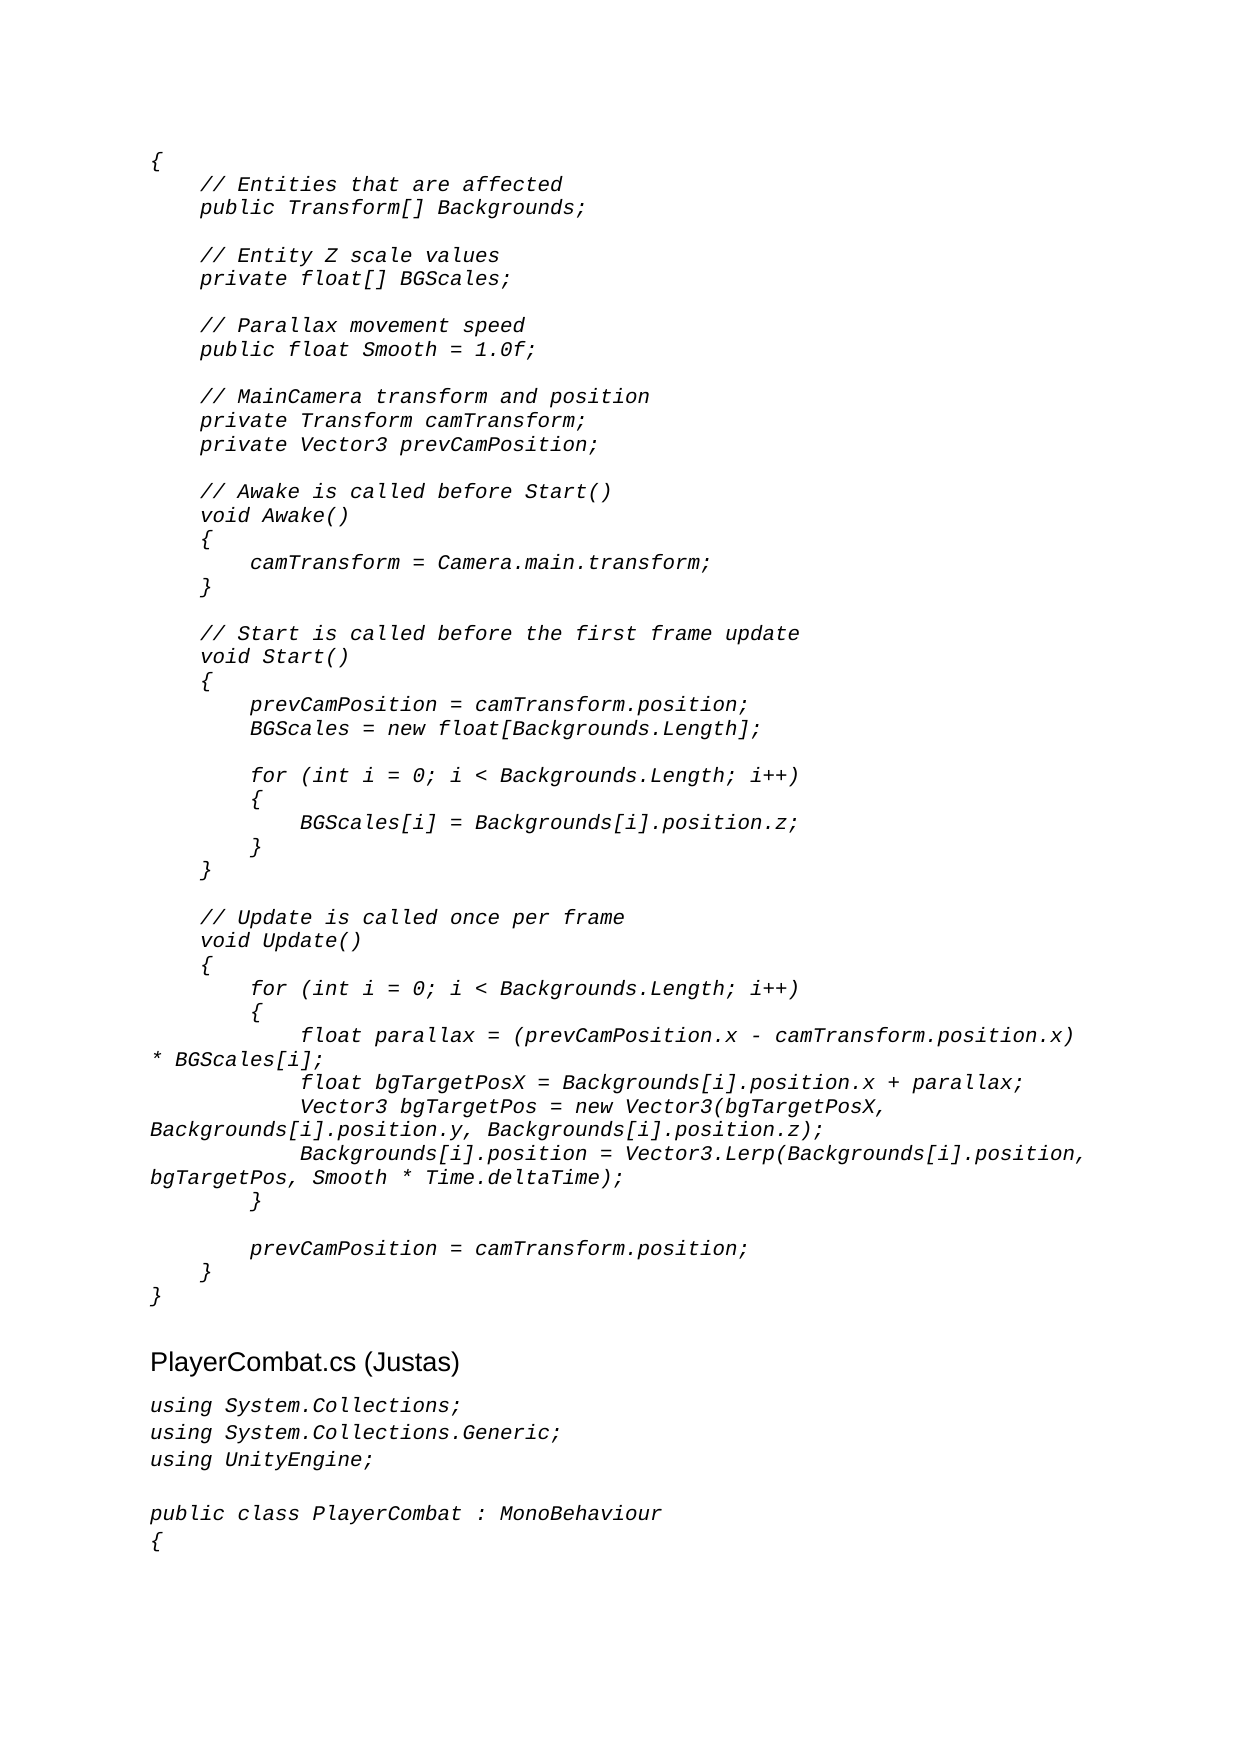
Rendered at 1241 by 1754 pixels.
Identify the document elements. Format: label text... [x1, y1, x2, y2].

text BGScales[i] = Backgrounds[i].position.z; [150, 812, 1090, 836]
text public Transform[] Backgrounds; [150, 197, 1090, 221]
text // Entities that are affected [150, 174, 1090, 197]
subtitle PlayerCombat.cs (Justas) [150, 1346, 1090, 1377]
text } [150, 576, 1090, 599]
text private Transform camTransform; [150, 410, 1090, 434]
text public class PlayerCombat : MonoBehaviour [150, 1503, 1090, 1527]
text { [150, 670, 1090, 694]
text { [150, 954, 1090, 978]
text using System.Collections.Generic; [150, 1422, 1090, 1445]
text BGScales = new float[Backgrounds.Length]; [150, 717, 1090, 741]
text for (int i = 0; i < Backgrounds.Length; i++) [150, 765, 1090, 788]
text } [150, 1190, 1090, 1214]
text void Awake() [150, 505, 1090, 528]
text prevCamPosition = camTransform.position; [150, 1238, 1090, 1261]
text } [150, 1285, 1090, 1309]
text using System.Collections; [150, 1394, 1090, 1418]
text Backgrounds[i].position = Vector3.Lerp(Backgrounds[i].position, bgTargetPos, Smooth * Time.deltaTime); [150, 1143, 1090, 1190]
text // Awake is called before Start() [150, 481, 1090, 505]
text // Parallax movement speed [150, 316, 1090, 339]
text prevCamPosition = camTransform.position; [150, 694, 1090, 717]
text { [150, 788, 1090, 812]
text float bgTargetPosX = Backgrounds[i].position.x + parallax; [150, 1072, 1090, 1096]
text private float[] BGScales; [150, 268, 1090, 292]
text using UnityEngine; [150, 1449, 1090, 1473]
text } [150, 836, 1090, 859]
text { [150, 150, 1090, 174]
text Vector3 bgTargetPos = new Vector3(bgTargetPosX, Backgrounds[i].position.y, Backgrounds[i].position.z); [150, 1096, 1090, 1143]
text void Update() [150, 930, 1090, 954]
text for (int i = 0; i < Backgrounds.Length; i++) [150, 978, 1090, 1001]
text float parallax = (prevCamPosition.x - camTransform.position.x) * BGScales[i]; [150, 1025, 1090, 1072]
text // Update is called once per frame [150, 907, 1090, 930]
text public float Smooth = 1.0f; [150, 339, 1090, 363]
text // MainCamera transform and position [150, 386, 1090, 410]
text { [150, 528, 1090, 552]
text { [150, 1531, 1090, 1554]
text // Start is called before the first frame update [150, 623, 1090, 647]
text } [150, 859, 1090, 883]
text camTransform = Camera.main.transform; [150, 552, 1090, 576]
text } [150, 1261, 1090, 1285]
text private Vector3 prevCamPosition; [150, 434, 1090, 457]
text { [150, 1001, 1090, 1025]
text // Entity Z scale values [150, 244, 1090, 268]
text void Start() [150, 647, 1090, 670]
